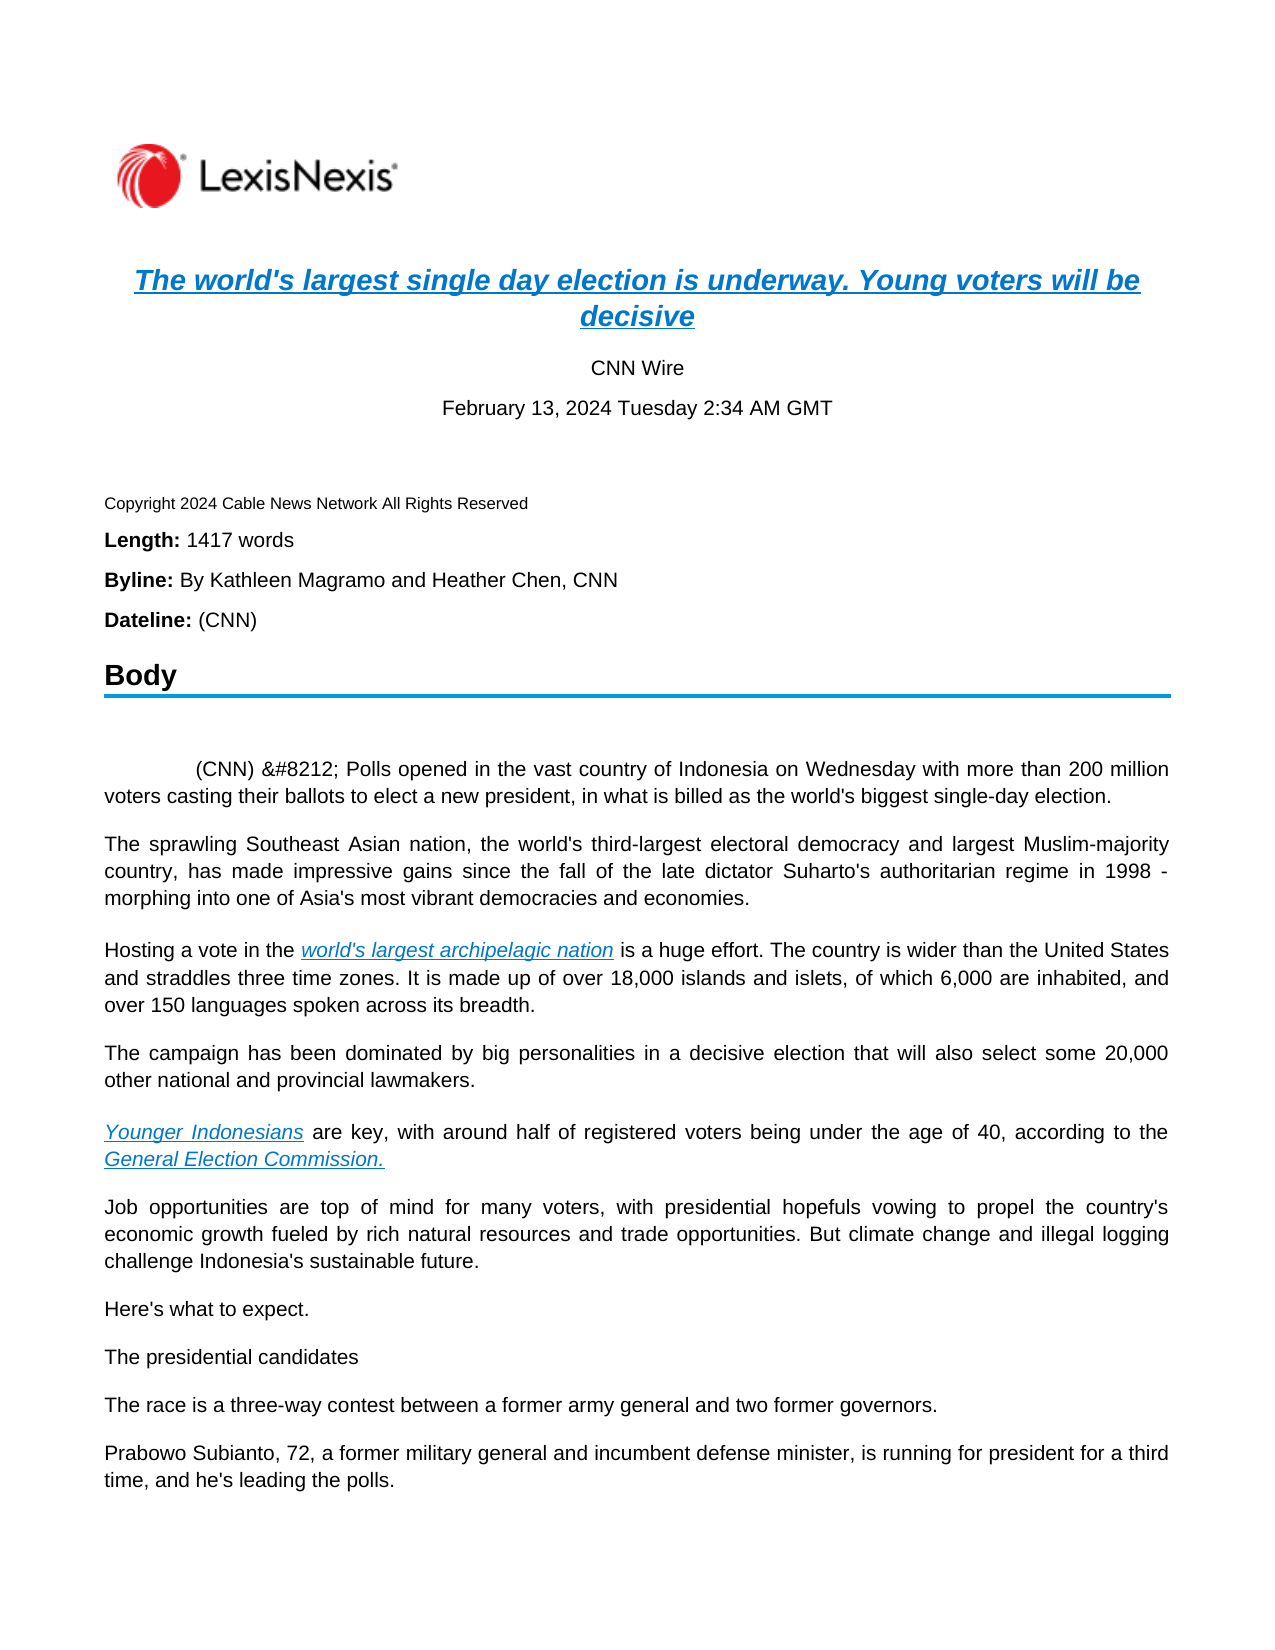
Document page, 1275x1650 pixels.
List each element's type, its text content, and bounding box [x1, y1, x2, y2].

text Dateline: (CNN) [104, 604, 1171, 631]
text The sprawling Southeast Asian nation, the world's third-largest electoral democracy and largest Muslim-majority country, has made impressive gains since the fall of the late dictator Suharto's authoritarian regime in 1998 - morphing into one of Asia's most vibrant democracies and economies. [104, 829, 1171, 910]
text Body [104, 656, 1171, 692]
text The campaign has been dominated by big personalities in a decisive election that will also select some 20,000 other national and provincial lawmakers. [104, 1037, 1171, 1091]
text Here's what to expect. [104, 1293, 1171, 1321]
text Copyright 2024 Cable News Network All Rights Reserved [104, 461, 1171, 513]
text The race is a three-way contest between a former army general and two former governors. [104, 1389, 1171, 1416]
picture [104, 144, 412, 208]
text Prabowo Subianto, 72, a former military general and incumbent defense minister, is running for president for a third time, and he's leading the polls. [104, 1437, 1171, 1491]
text The presidential candidates [104, 1341, 1171, 1368]
text February 13, 2024 Tuesday 2:34 AM GMT [104, 393, 1171, 420]
text Byline: By Kathleen Magramo and Heather Chen, CNN [104, 565, 1171, 592]
text (CNN) &#8212; Polls opened in the vast country of Indonesia on Wednesday with more than 200 million voters casting their ballots to elect a new president, in what is billed as the world's biggest single-day election. [104, 754, 1171, 808]
text CNN Wire [104, 353, 1171, 380]
text Job opportunities are top of mind for many voters, with presidential hopefuls vowing to propel the country's economic growth fueled by rich natural resources and trade opportunities. But climate change and illegal logging challenge Indonesia's sustainable future. [104, 1191, 1171, 1273]
text Length: 1417 words [104, 525, 1171, 552]
text Hosting a vote in the world's largest archipelagic nation is a huge effort. The country is wider than the United States and straddles three time zones. It is made up of over 18,000 islands and islets, of which 6,000 are inhabited, and over 150 languages spoken across its breadth. [104, 935, 1171, 1016]
text Younger Indonesians are key, with around half of registered voters being under the age of 40, according to the General Election Commission. [104, 1116, 1171, 1171]
subtitle The world's largest single day election is underway. Young voters will be decisive [104, 261, 1171, 332]
